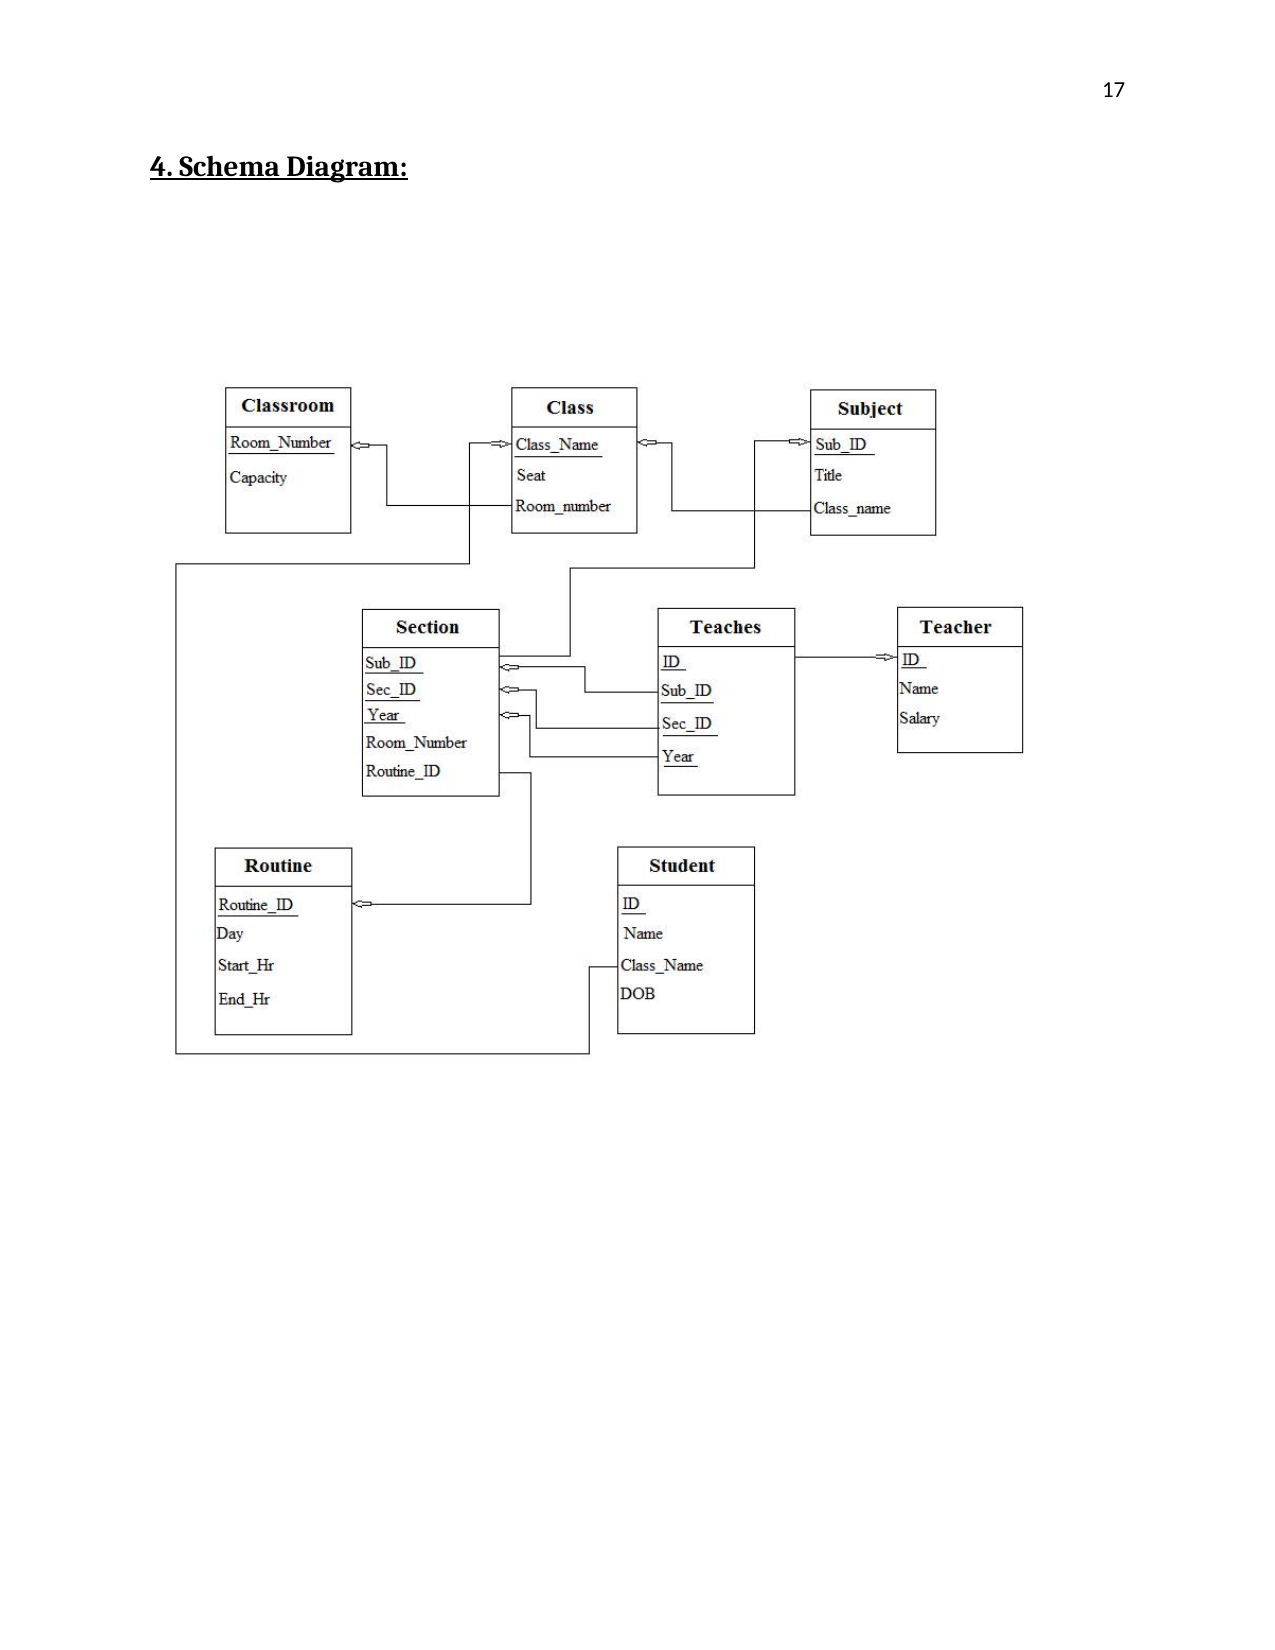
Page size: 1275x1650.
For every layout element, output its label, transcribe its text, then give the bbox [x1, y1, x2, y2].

picture [150, 365, 1125, 1065]
subtitle 4. Schema Diagram: [150, 150, 1125, 183]
